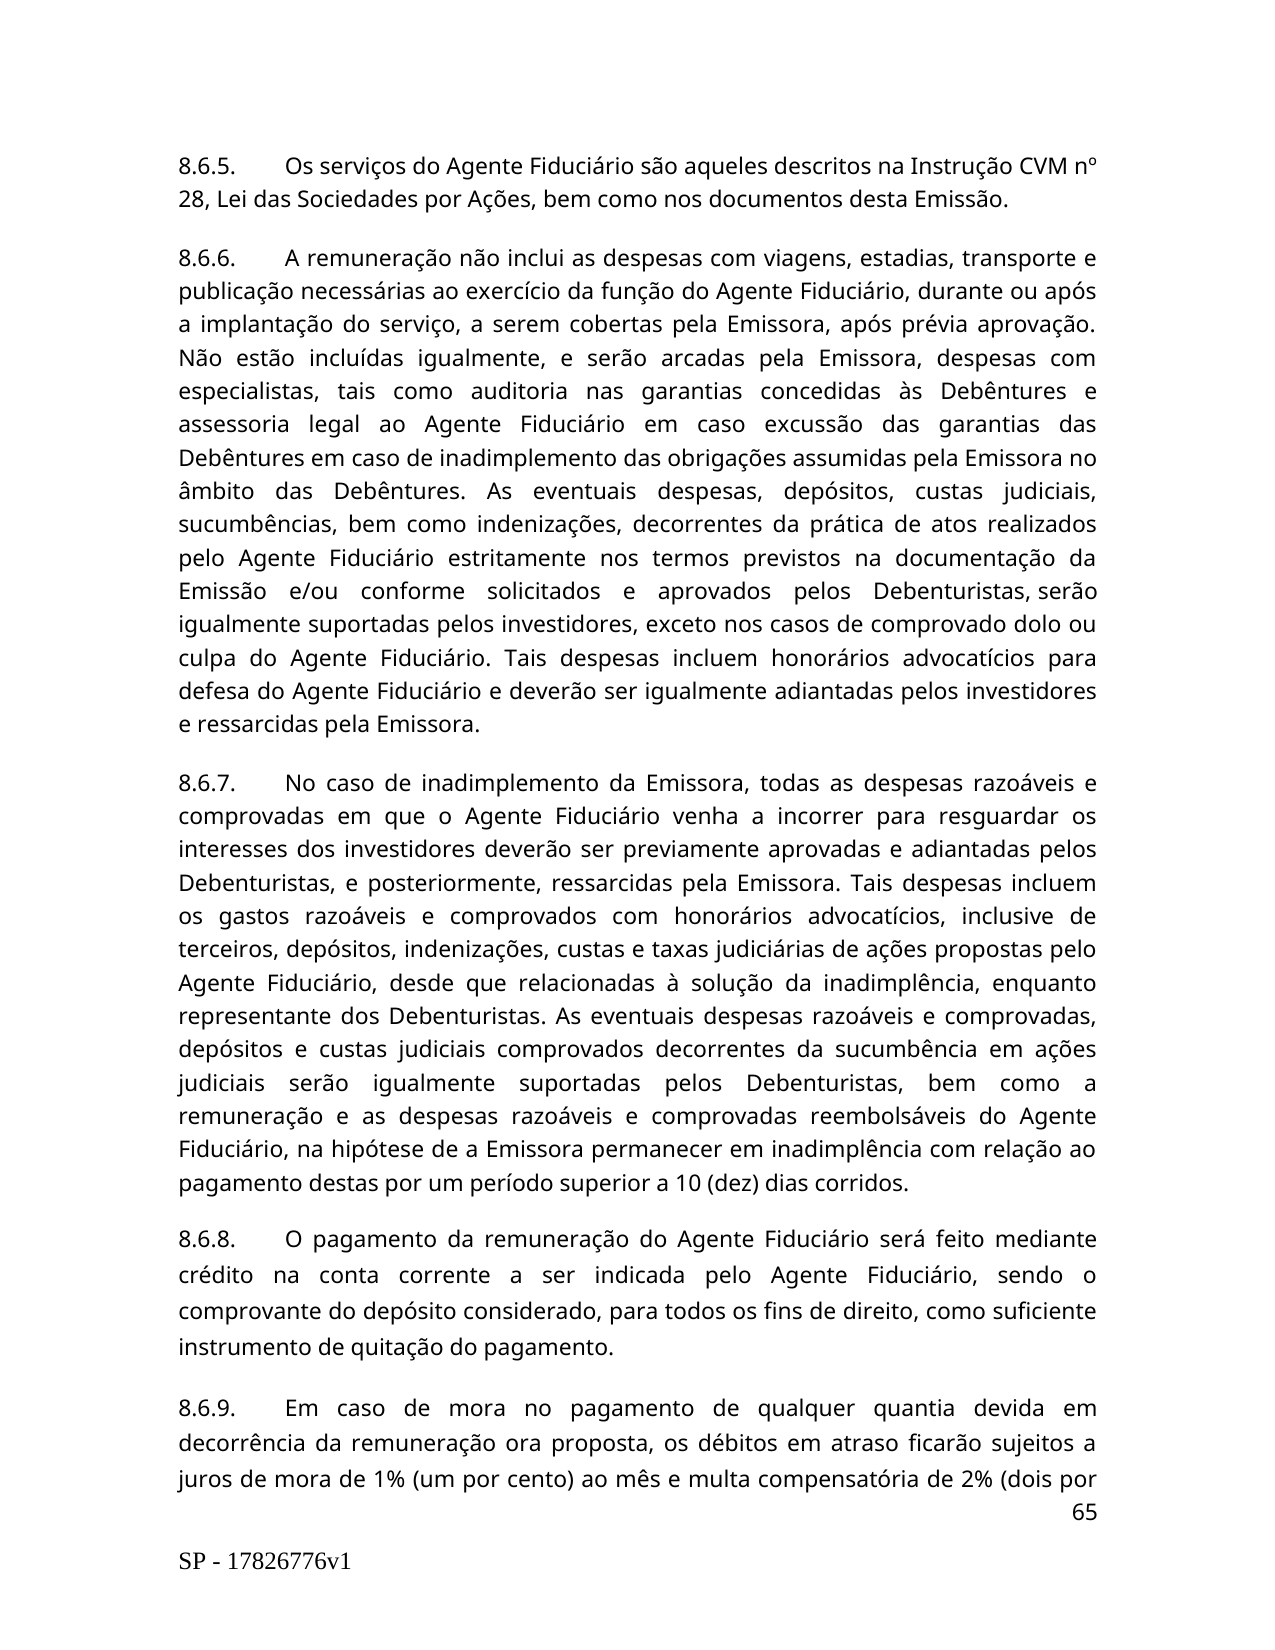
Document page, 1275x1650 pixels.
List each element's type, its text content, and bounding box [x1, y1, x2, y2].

subtitle O pagamento da remuneração do Agente Fiduciário será feito mediante crédito na conta corrente a ser indicada pelo Agente Fiduciário, sendo o comprovante do depósito considerado, para todos os fins de direito, como suficiente instrumento de quitação do pagamento. [178, 1223, 1098, 1362]
subtitle Os serviços do Agente Fiduciário são aqueles descritos na Instrução CVM nº 28, Lei das Sociedades por Ações, bem como nos documentos desta Emissão. [178, 148, 1098, 214]
subtitle A remuneração não inclui as despesas com viagens, estadias, transporte e publicação necessárias ao exercício da função do Agente Fiduciário, durante ou após a implantação do serviço, a serem cobertas pela Emissora, após prévia aprovação. Não estão incluídas igualmente, e serão arcadas pela Emissora, despesas com especialistas, tais como auditoria nas garantias concedidas às Debêntures e assessoria legal ao Agente Fiduciário em caso excussão das garantias das Debêntures em caso de inadimplemento das obrigações assumidas pela Emissora no âmbito das Debêntures. As eventuais despesas, depósitos, custas judiciais, sucumbências, bem como indenizações, decorrentes da prática de atos realizados pelo Agente Fiduciário estritamente nos termos previstos na documentação da Emissão e/ou conforme solicitados e aprovados pelos Debenturistas, serão igualmente suportadas pelos investidores, exceto nos casos de comprovado dolo ou culpa do Agente Fiduciário. Tais despesas incluem honorários advocatícios para defesa do Agente Fiduciário e deverão ser igualmente adiantadas pelos investidores e ressarcidas pela Emissora. [178, 239, 1098, 739]
subtitle No caso de inadimplemento da Emissora, todas as despesas razoáveis e comprovadas em que o Agente Fiduciário venha a incorrer para resguardar os interesses dos investidores deverão ser previamente aprovadas e adiantadas pelos Debenturistas, e posteriormente, ressarcidas pela Emissora. Tais despesas incluem os gastos razoáveis e comprovados com honorários advocatícios, inclusive de terceiros, depósitos, indenizações, custas e taxas judiciárias de ações propostas pelo Agente Fiduciário, desde que relacionadas à solução da inadimplência, enquanto representante dos Debenturistas. As eventuais despesas razoáveis e comprovadas, depósitos e custas judiciais comprovados decorrentes da sucumbência em ações judiciais serão igualmente suportadas pelos Debenturistas, bem como a remuneração e as despesas razoáveis e comprovadas reembolsáveis do Agente Fiduciário, na hipótese de a Emissora permanecer em inadimplência com relação ao pagamento destas por um período superior a 10 (dez) dias corridos. [178, 764, 1098, 1198]
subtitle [178, 1391, 1098, 1494]
